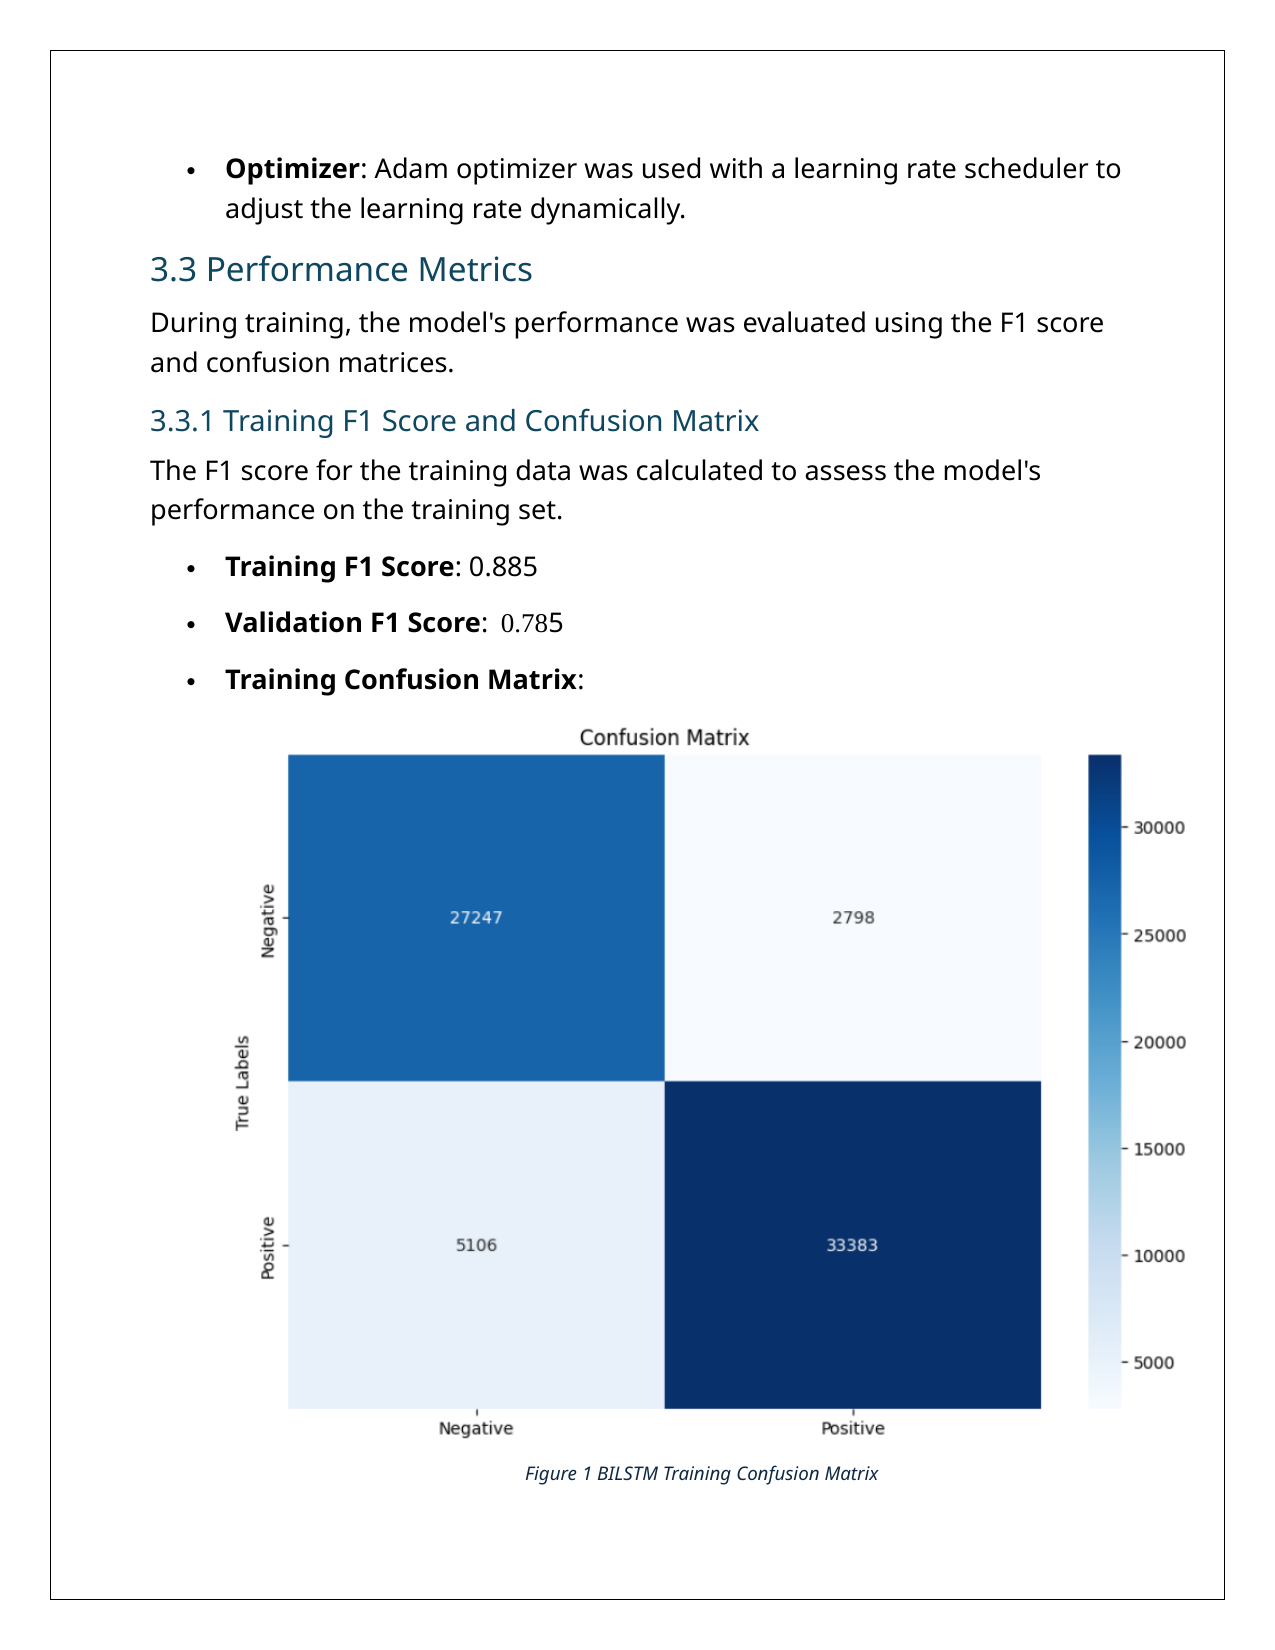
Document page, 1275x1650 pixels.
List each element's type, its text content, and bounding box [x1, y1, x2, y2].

list Optimizer: Adam optimizer was used with a learning rate scheduler to adjust the learning rate dynamically. [187, 150, 1125, 227]
picture [225, 716, 1200, 1441]
list Training F1 Score: 0.885 [187, 547, 1125, 584]
list Training Confusion Matrix: [187, 660, 1125, 697]
list Validation F1 Score: 0.785 [187, 604, 1125, 641]
subtitle 3.3.1 Training F1 Score and Confusion Matrix [150, 400, 1125, 439]
subtitle 3.3 Performance Metrics [150, 246, 1125, 292]
text During training, the model's performance was evaluated using the F1 score and confusion matrices. [150, 303, 1125, 380]
text The F1 score for the training data was calculated to assess the model's performance on the training set. [150, 451, 1125, 528]
text Figure 1 BILSTM Training Confusion Matrix [450, 1460, 1125, 1486]
